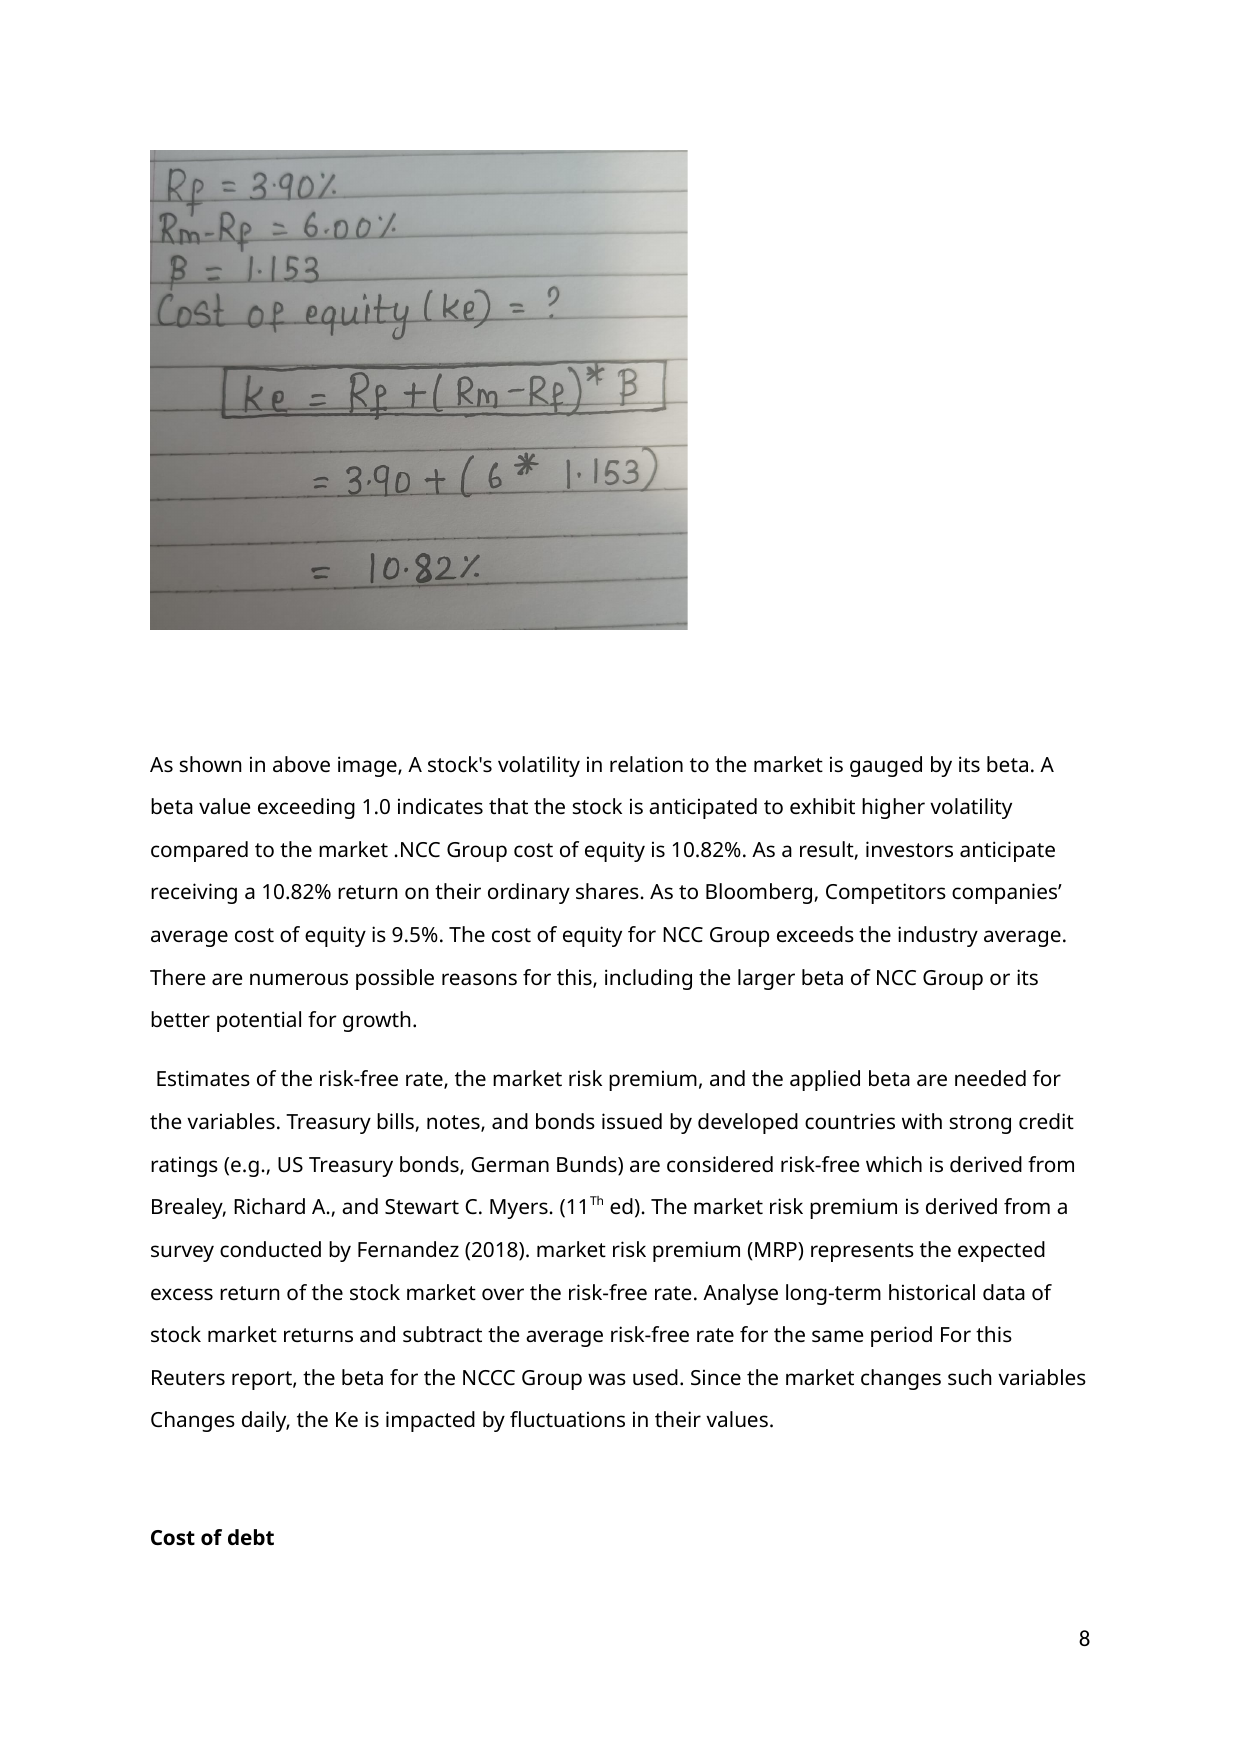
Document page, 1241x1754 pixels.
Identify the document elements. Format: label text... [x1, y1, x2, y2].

text As shown in above image, A stock's volatility in relation to the market is gauged by its beta. A beta value exceeding 1.0 indicates that the stock is anticipated to exhibit higher volatility compared to the market .NCC Group cost of equity is 10.82%. As a result, investors anticipate receiving a 10.82% return on their ordinary shares. As to Bloomberg, Competitors companies’ average cost of equity is 9.5%. The cost of equity for NCC Group exceeds the industry average. There are numerous possible reasons for this, including the larger beta of NCC Group or its better potential for growth. [150, 750, 1090, 1034]
text Estimates of the risk-free rate, the market risk premium, and the applied beta are needed for the variables. Treasury bills, notes, and bonds issued by developed countries with strong credit ratings (e.g., US Treasury bonds, German Bunds) are considered risk-free which is derived from Brealey, Richard A., and Stewart C. Myers. (11Th ed). The market risk premium is derived from a survey conducted by Fernandez (2018). market risk premium (MRP) represents the expected excess return of the stock market over the risk-free rate. Analyse long-term historical data of stock market returns and subtract the average risk-free rate for the same period For this Reuters report, the beta for the NCCC Group was used. Since the market changes such variables Changes daily, the Ke is impacted by fluctuations in their values. [150, 1064, 1090, 1434]
picture [150, 150, 688, 630]
text Cost of debt [149, 1523, 1090, 1552]
